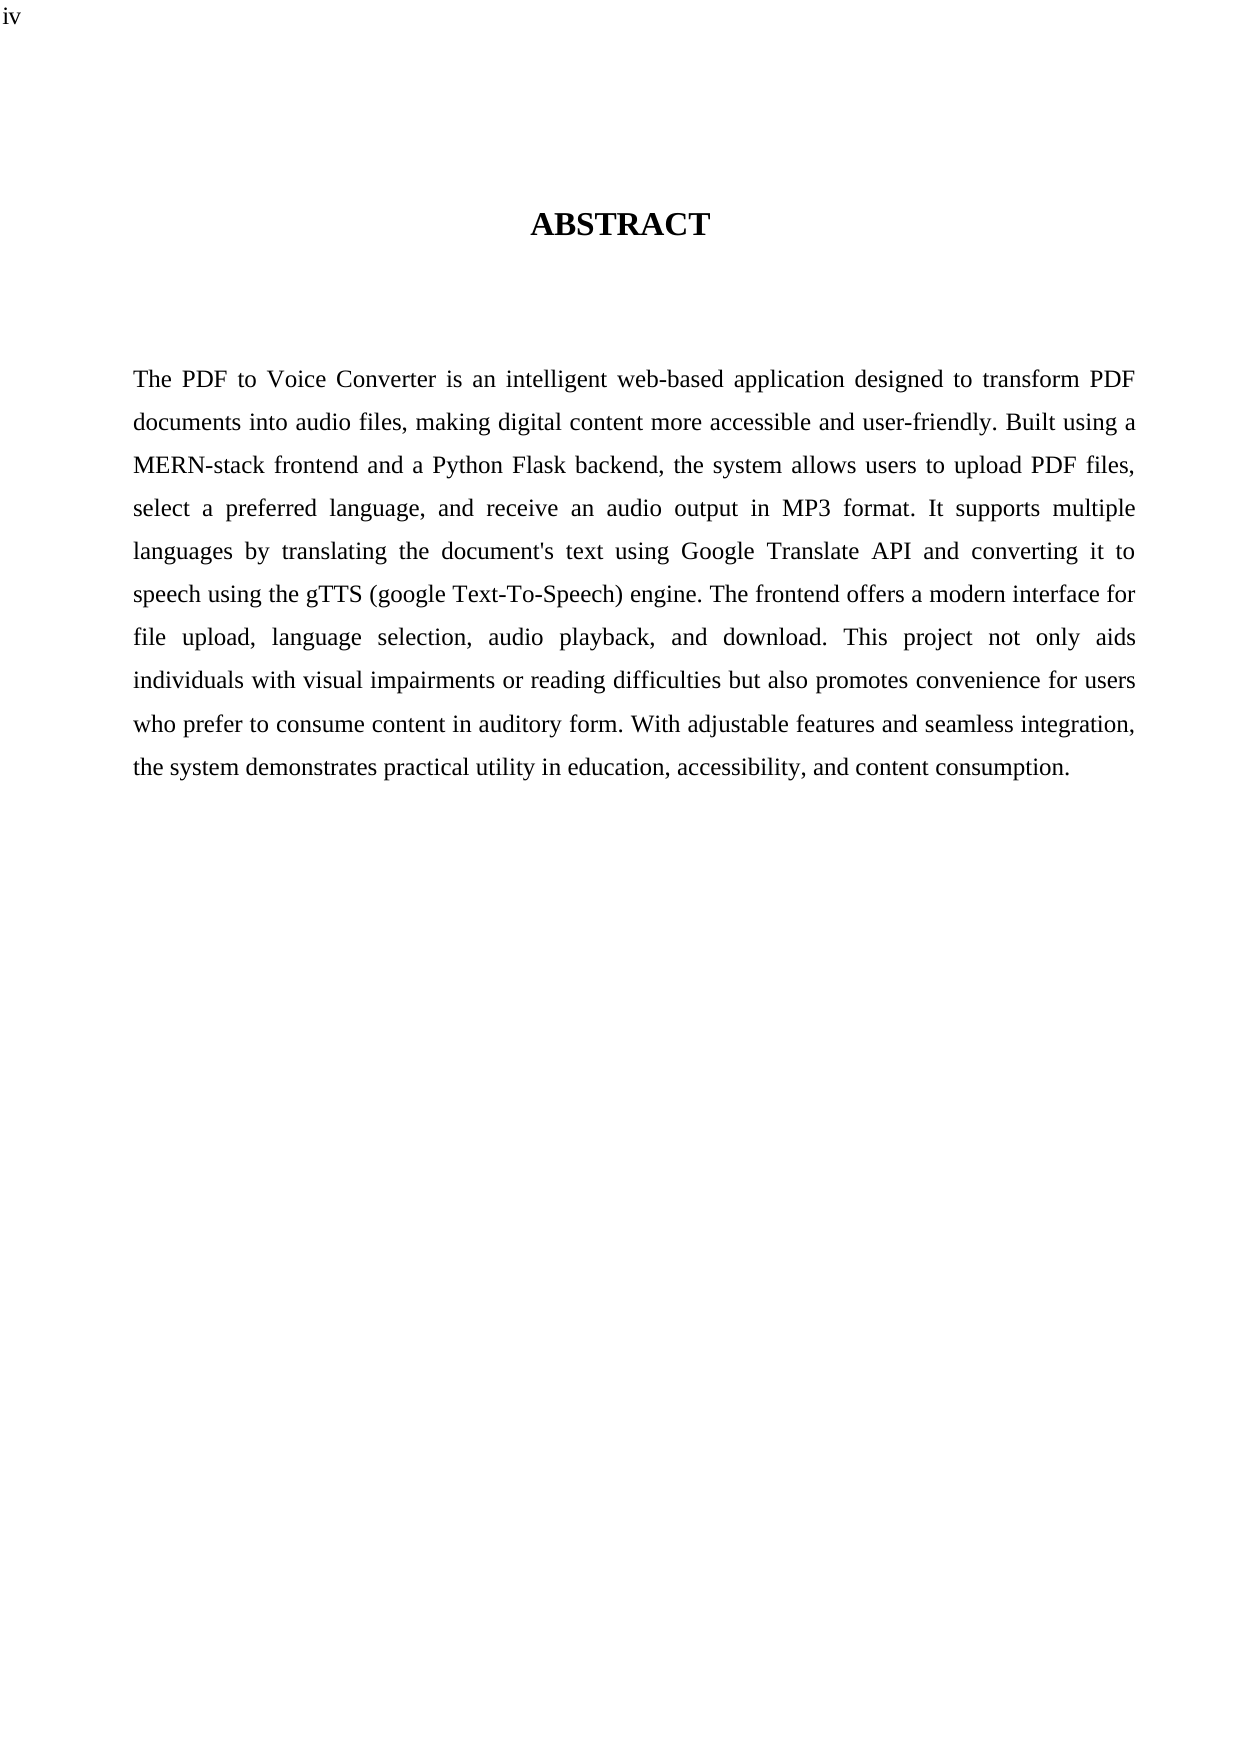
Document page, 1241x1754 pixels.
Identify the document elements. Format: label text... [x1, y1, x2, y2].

text The PDF to Voice Converter is an intelligent web-based application designed to transform PDF documents into audio files, making digital content more accessible and user-friendly. Built using a MERN-stack frontend and a Python Flask backend, the system allows users to upload PDF files, select a preferred language, and receive an audio output in MP3 format. It supports multiple languages by translating the document's text using Google Translate API and converting it to speech using the gTTS (google Text-To-Speech) engine. The frontend offers a modern interface for file upload, language selection, audio playback, and download. This project not only aids individuals with visual impairments or reading difficulties but also promotes convenience for users who prefer to consume content in auditory form. With adjustable features and seamless integration, the system demonstrates practical utility in education, accessibility, and content consumption. [133, 364, 1137, 781]
subtitle ABSTRACT [133, 204, 1108, 242]
